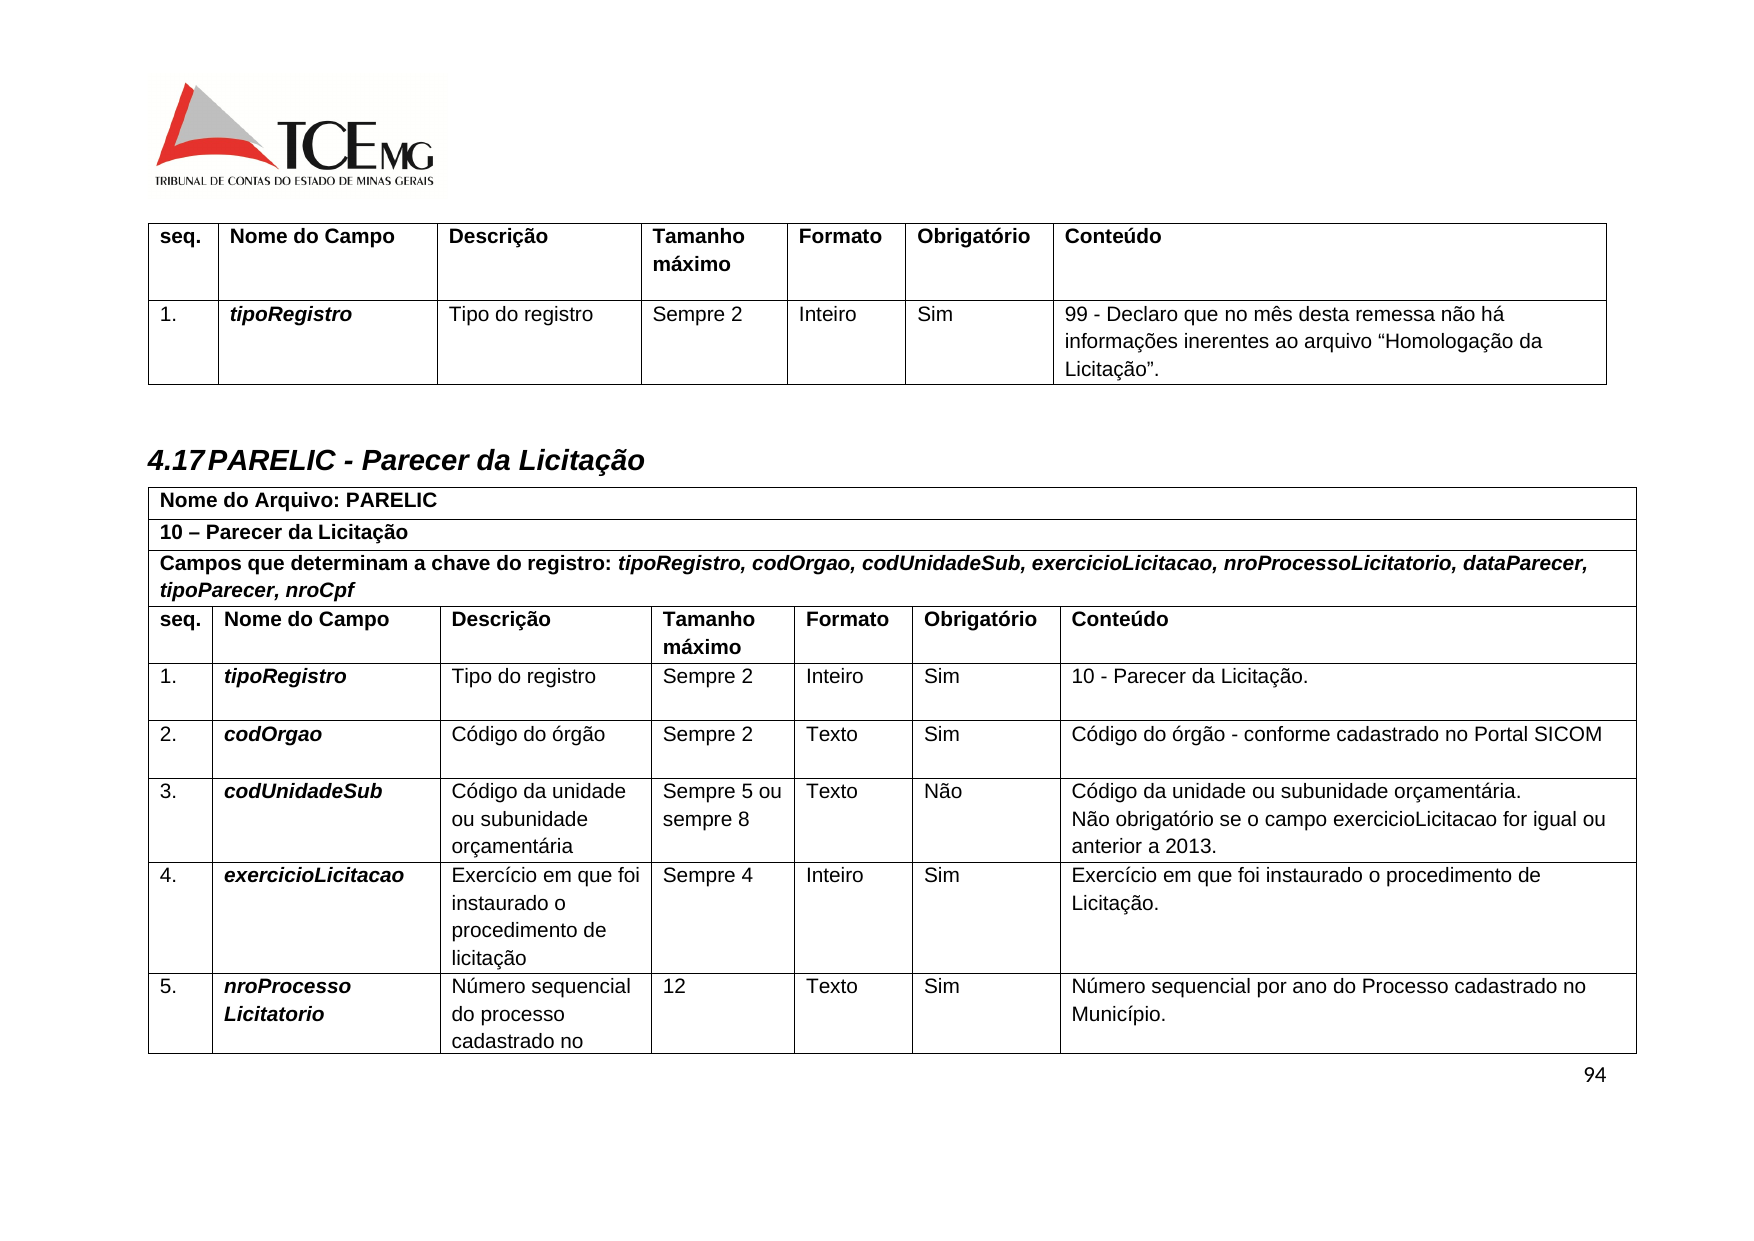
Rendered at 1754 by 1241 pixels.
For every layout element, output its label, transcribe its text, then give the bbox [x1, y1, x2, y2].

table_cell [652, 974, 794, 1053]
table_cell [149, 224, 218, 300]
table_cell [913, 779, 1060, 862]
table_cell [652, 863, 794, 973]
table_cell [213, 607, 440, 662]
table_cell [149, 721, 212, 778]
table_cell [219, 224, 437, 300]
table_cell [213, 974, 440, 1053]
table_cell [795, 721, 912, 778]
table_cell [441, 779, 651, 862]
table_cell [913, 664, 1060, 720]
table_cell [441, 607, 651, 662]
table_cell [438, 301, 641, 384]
picture [147, 73, 448, 199]
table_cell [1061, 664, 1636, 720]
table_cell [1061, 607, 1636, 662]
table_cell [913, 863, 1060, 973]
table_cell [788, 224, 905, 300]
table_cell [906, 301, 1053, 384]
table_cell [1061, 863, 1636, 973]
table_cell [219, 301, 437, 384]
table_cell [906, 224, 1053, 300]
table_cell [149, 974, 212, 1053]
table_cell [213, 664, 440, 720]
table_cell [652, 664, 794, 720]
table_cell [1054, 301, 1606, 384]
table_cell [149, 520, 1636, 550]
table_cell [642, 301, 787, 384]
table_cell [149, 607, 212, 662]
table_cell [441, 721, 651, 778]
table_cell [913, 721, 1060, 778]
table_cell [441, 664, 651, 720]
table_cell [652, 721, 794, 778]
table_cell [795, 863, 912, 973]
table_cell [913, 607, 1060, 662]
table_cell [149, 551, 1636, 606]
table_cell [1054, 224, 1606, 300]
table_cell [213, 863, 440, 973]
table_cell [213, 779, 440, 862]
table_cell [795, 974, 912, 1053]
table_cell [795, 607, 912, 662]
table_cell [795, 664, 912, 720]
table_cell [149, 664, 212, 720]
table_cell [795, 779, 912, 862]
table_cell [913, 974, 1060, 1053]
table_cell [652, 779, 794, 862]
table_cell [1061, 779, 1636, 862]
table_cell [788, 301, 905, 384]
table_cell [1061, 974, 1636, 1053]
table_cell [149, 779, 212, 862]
subtitle PARELIC - Parecer da Licitação [148, 442, 1606, 476]
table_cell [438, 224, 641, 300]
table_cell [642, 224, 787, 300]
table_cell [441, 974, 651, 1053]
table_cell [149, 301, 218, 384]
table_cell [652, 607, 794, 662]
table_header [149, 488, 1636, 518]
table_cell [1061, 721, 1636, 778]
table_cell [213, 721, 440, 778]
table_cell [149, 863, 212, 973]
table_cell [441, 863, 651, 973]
